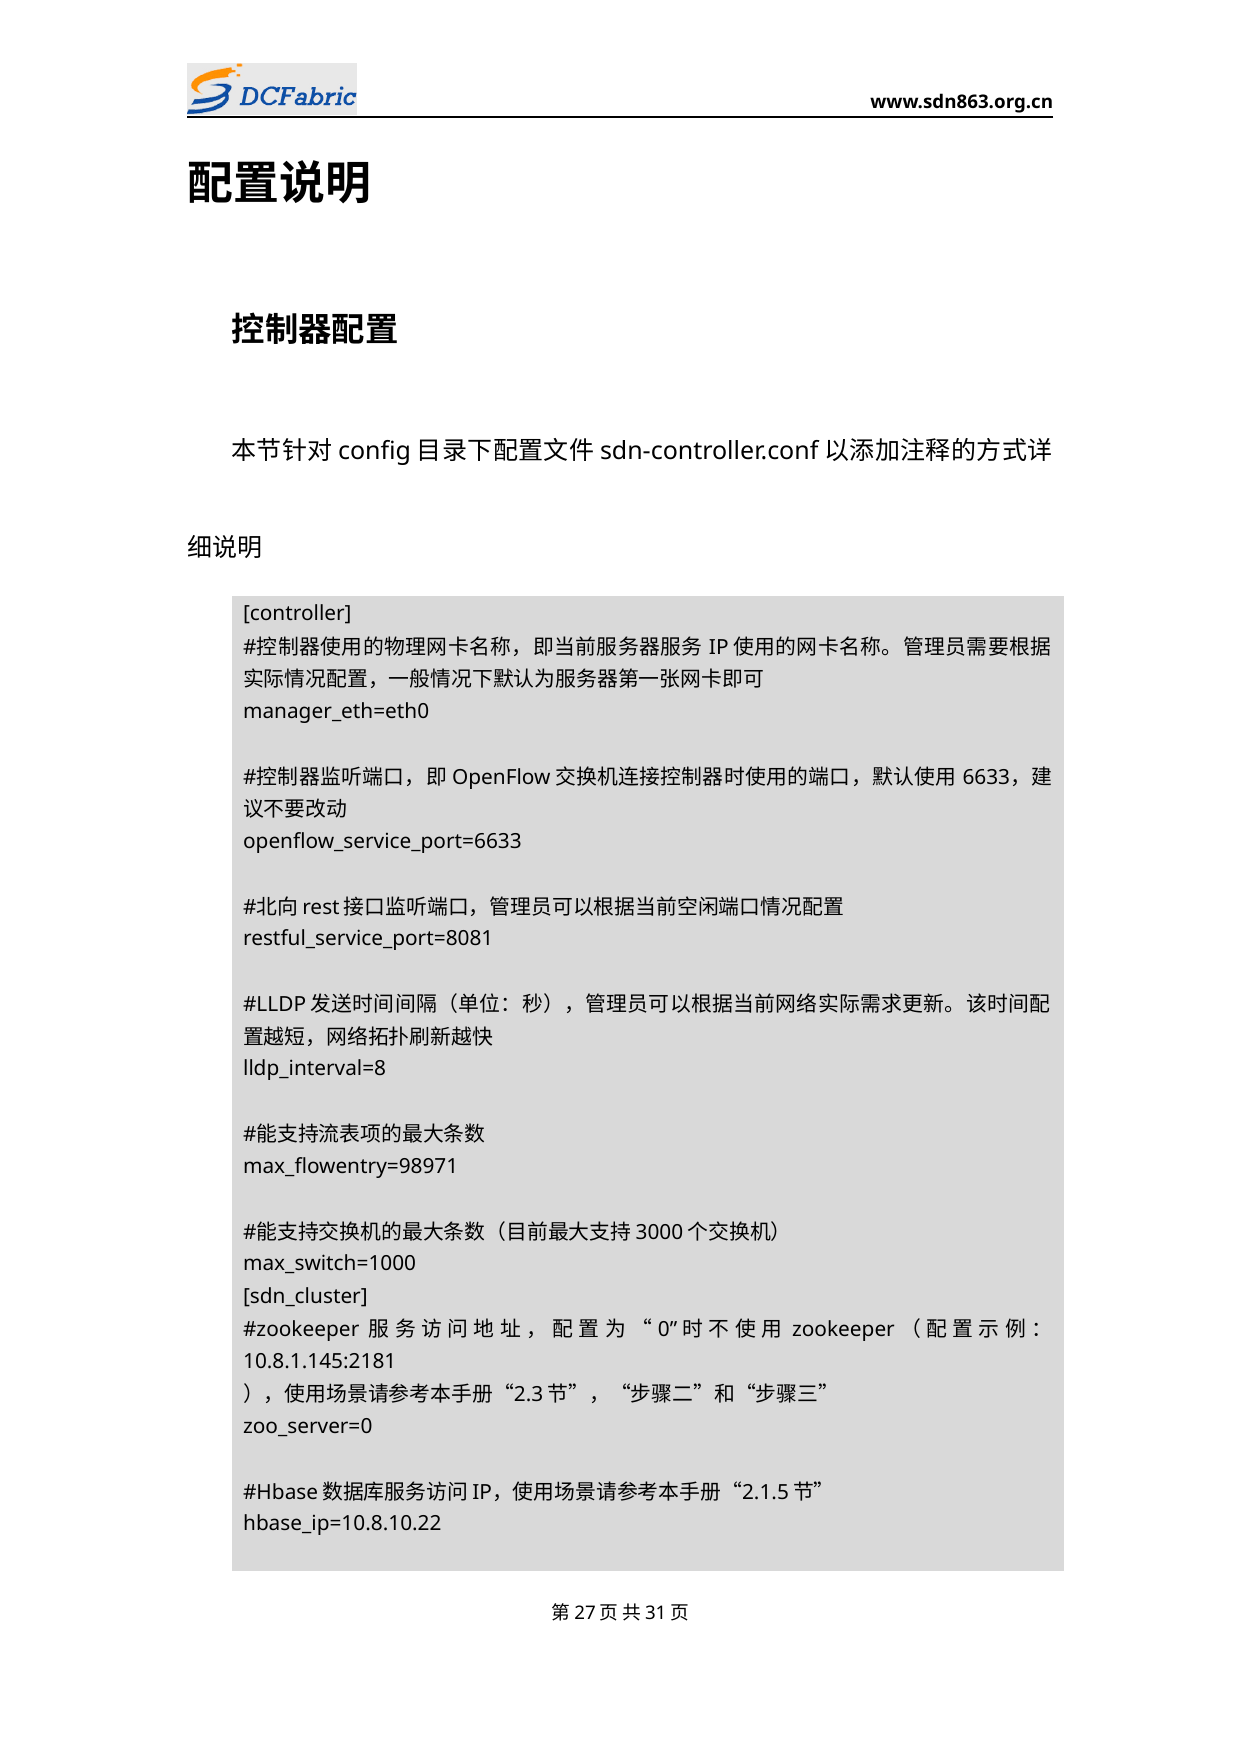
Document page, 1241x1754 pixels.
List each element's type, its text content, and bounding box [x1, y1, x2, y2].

text 本节针对config目录下配置文件sdn-controller.conf以添加注释的方式详细说明 [187, 416, 1053, 578]
subtitle 控制器配置 [231, 295, 1053, 360]
picture [187, 63, 357, 115]
subtitle 配置说明 [187, 131, 1053, 228]
